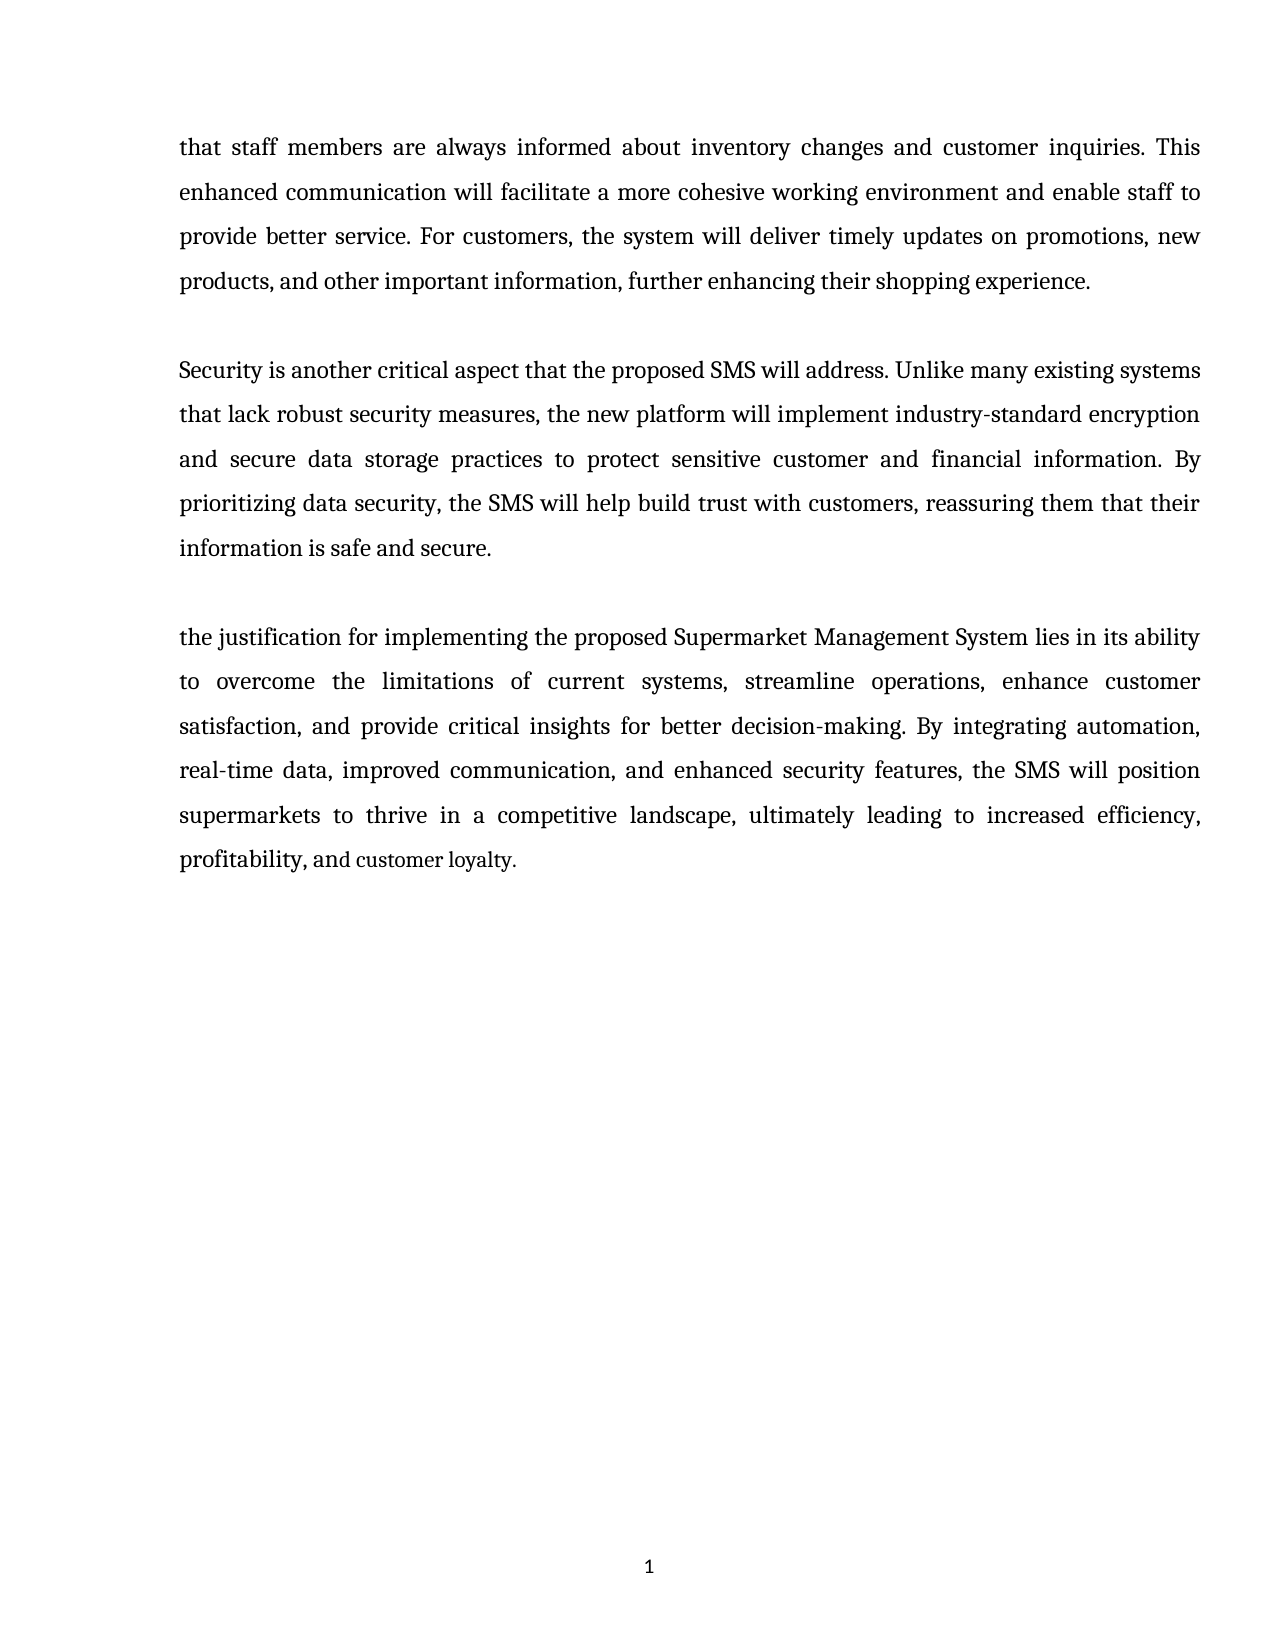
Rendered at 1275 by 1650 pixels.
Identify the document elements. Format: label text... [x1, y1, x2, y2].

text Security is another critical aspect that the proposed SMS will address. Unlike many existing systems that lack robust security measures, the new platform will implement industry-standard encryption and secure data storage practices to protect sensitive customer and financial information. By prioritizing data security, the SMS will help build trust with customers, reassuring them that their information is safe and secure. [179, 356, 1202, 562]
text the justification for implementing the proposed Supermarket Management System lies in its ability to overcome the limitations of current systems, streamline operations, enhance customer satisfaction, and provide critical insights for better decision-making. By integrating automation, real-time data, improved communication, and enhanced security features, the SMS will position supermarkets to thrive in a competitive landscape, ultimately leading to increased efficiency, profitability, and customer loyalty. [179, 623, 1202, 874]
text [179, 133, 1202, 296]
